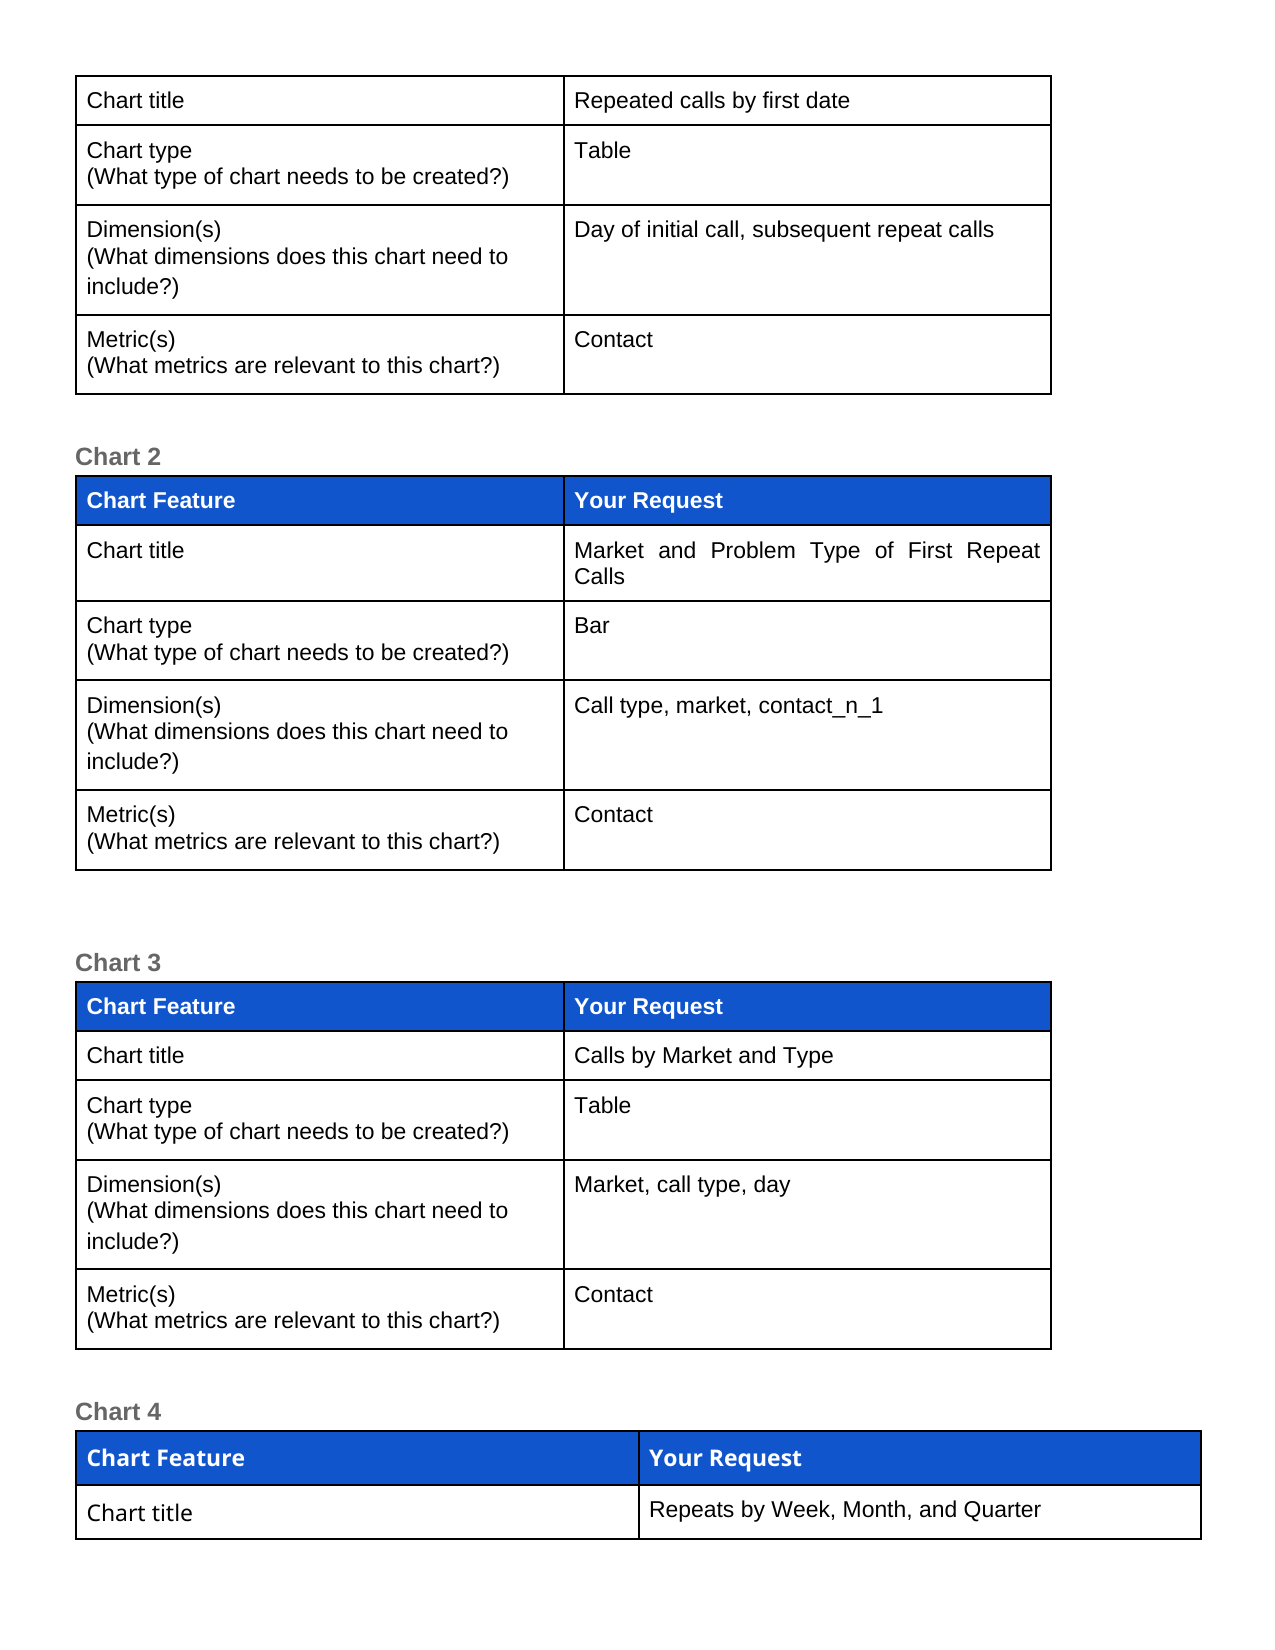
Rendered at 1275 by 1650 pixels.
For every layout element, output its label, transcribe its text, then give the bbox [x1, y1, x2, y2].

table_cell Dimension(s) (What dimensions does this chart need to include?) [77, 681, 563, 789]
table_cell Contact [565, 1270, 1050, 1348]
table_header Chart Feature [77, 477, 563, 524]
table_cell Table [565, 126, 1050, 204]
table_cell Contact [565, 791, 1050, 868]
table_cell Dimension(s) (What dimensions does this chart need to include?) [77, 206, 563, 313]
table_header Chart Feature [77, 1432, 638, 1484]
subtitle Chart 4 [75, 1397, 1200, 1426]
table_cell Market, call type, day [565, 1161, 1050, 1268]
table_cell Chart type (What type of chart needs to be created?) [77, 1081, 563, 1159]
table_cell Metric(s) (What metrics are relevant to this chart?) [77, 791, 563, 868]
table_header Chart Feature [77, 983, 563, 1030]
subtitle Chart 3 [75, 948, 1200, 976]
table_cell Call type, market, contact_n_1 [565, 681, 1050, 789]
table_cell Metric(s) (What metrics are relevant to this chart?) [77, 316, 563, 393]
table_cell Market and Problem Type of First Repeat Calls [565, 526, 1050, 600]
table_cell Calls by Market and Type [565, 1032, 1050, 1079]
table_cell Chart type (What type of chart needs to be created?) [77, 126, 563, 204]
table_header Your Request [640, 1432, 1200, 1484]
table_cell Chart title [77, 1486, 638, 1538]
table_cell Dimension(s) (What dimensions does this chart need to include?) [77, 1161, 563, 1268]
table_cell Contact [565, 316, 1050, 393]
table_header Your Request [565, 477, 1050, 524]
table_cell Bar [565, 602, 1050, 679]
table_cell Repeats by Week, Month, and Quarter [640, 1486, 1200, 1538]
table_cell Repeated calls by first date [565, 77, 1050, 124]
table_cell Metric(s) (What metrics are relevant to this chart?) [77, 1270, 563, 1348]
table_cell Day of initial call, subsequent repeat calls [565, 206, 1050, 313]
subtitle Chart 2 [75, 442, 1200, 471]
table_cell Chart title [77, 77, 563, 124]
table_header Your Request [565, 983, 1050, 1030]
table_cell Chart title [77, 526, 563, 600]
table_cell Chart title [77, 1032, 563, 1079]
table_cell Chart type (What type of chart needs to be created?) [77, 602, 563, 679]
table_cell Table [565, 1081, 1050, 1159]
